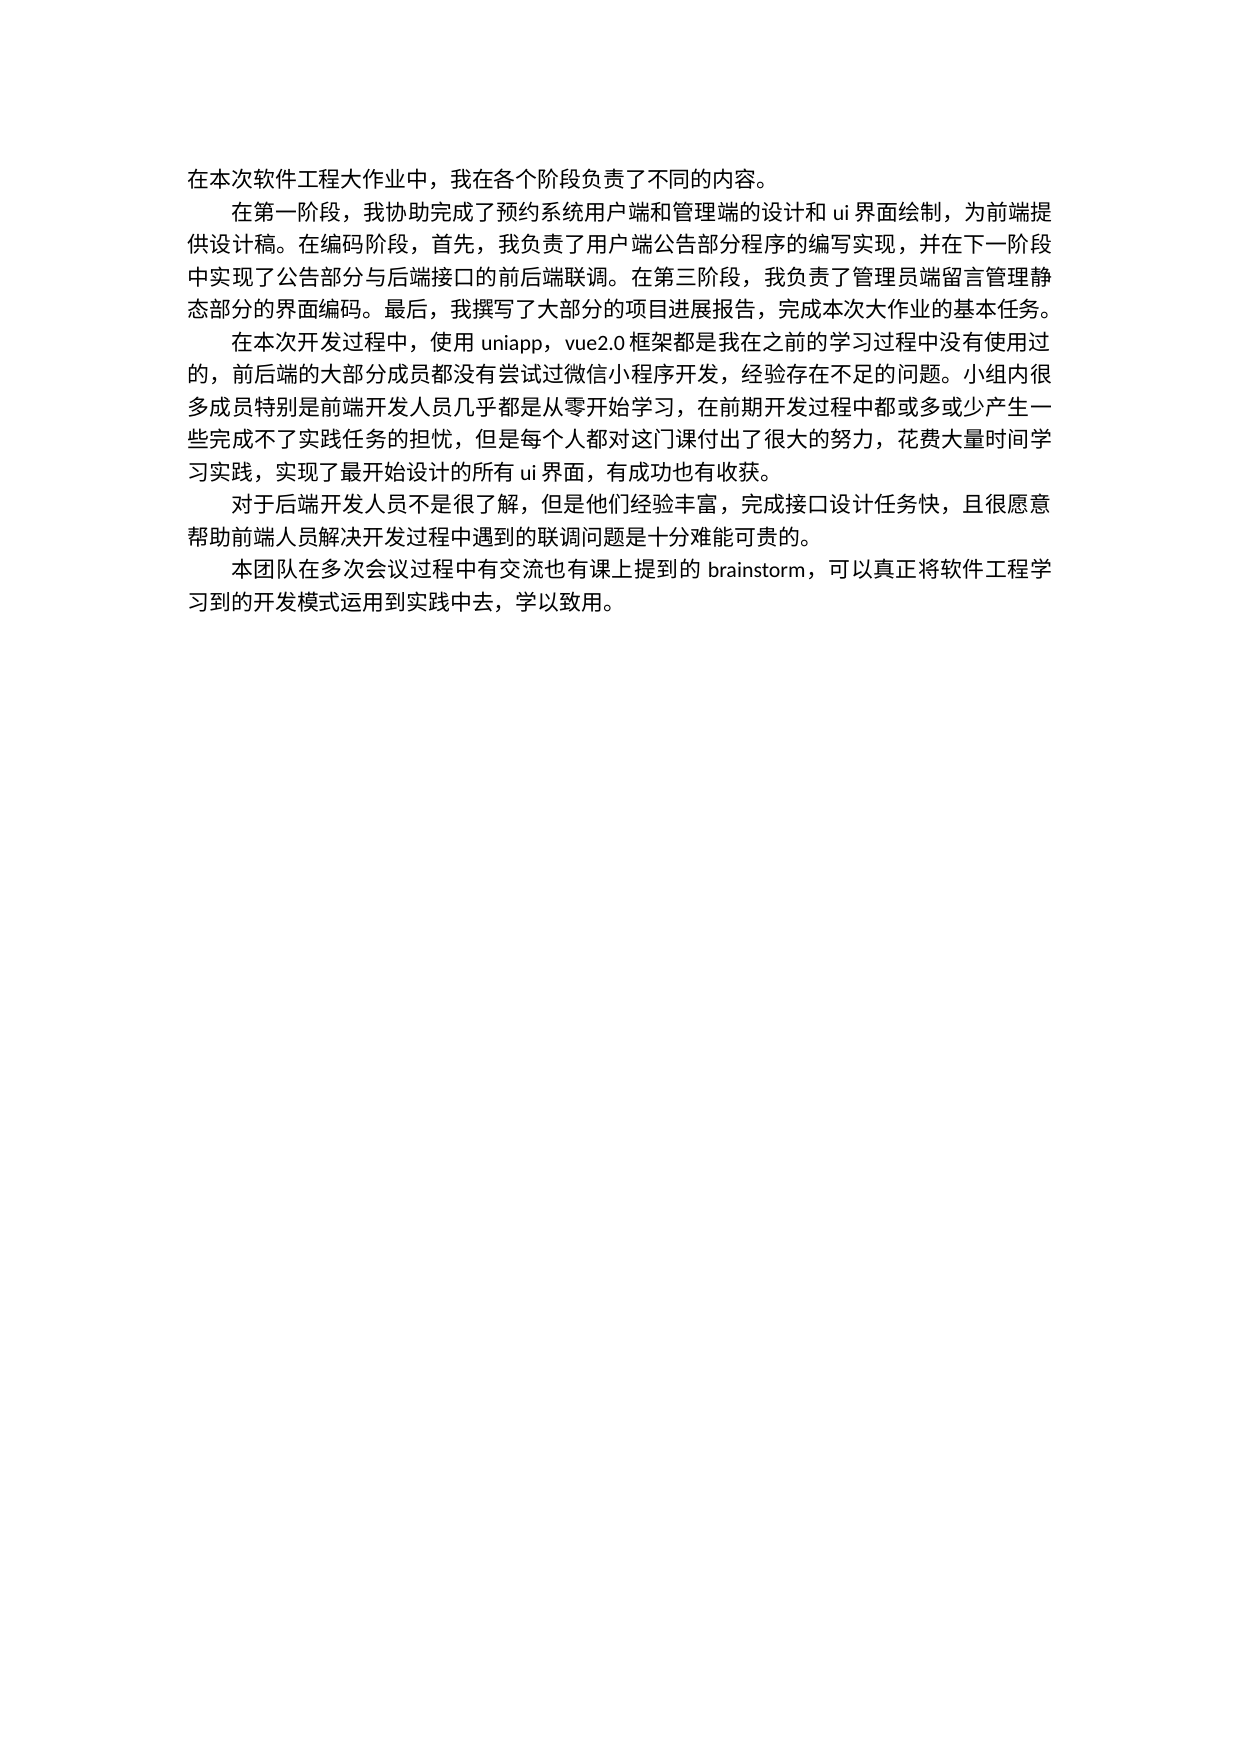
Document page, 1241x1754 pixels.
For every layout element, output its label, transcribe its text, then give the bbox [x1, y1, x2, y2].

text 在本次软件工程大作业中，我在各个阶段负责了不同的内容。 [187, 162, 1053, 194]
text 本团队在多次会议过程中有交流也有课上提到的brainstorm，可以真正将软件工程学习到的开发模式运用到实践中去，学以致用。 [187, 552, 1053, 617]
text 对于后端开发人员不是很了解，但是他们经验丰富，完成接口设计任务快，且很愿意帮助前端人员解决开发过程中遇到的联调问题是十分难能可贵的。 [187, 487, 1053, 552]
text 在本次开发过程中，使用uniapp，vue2.0框架都是我在之前的学习过程中没有使用过的，前后端的大部分成员都没有尝试过微信小程序开发，经验存在不足的问题。小组内很多成员特别是前端开发人员几乎都是从零开始学习，在前期开发过程中都或多或少产生一些完成不了实践任务的担忧，但是每个人都对这门课付出了很大的努力，花费大量时间学习实践，实现了最开始设计的所有ui界面，有成功也有收获。 [187, 324, 1053, 487]
text 在第一阶段，我协助完成了预约系统用户端和管理端的设计和ui界面绘制，为前端提供设计稿。在编码阶段，首先，我负责了用户端公告部分程序的编写实现，并在下一阶段中实现了公告部分与后端接口的前后端联调。在第三阶段，我负责了管理员端留言管理静态部分的界面编码。最后，我撰写了大部分的项目进展报告，完成本次大作业的基本任务。 [187, 194, 1053, 324]
